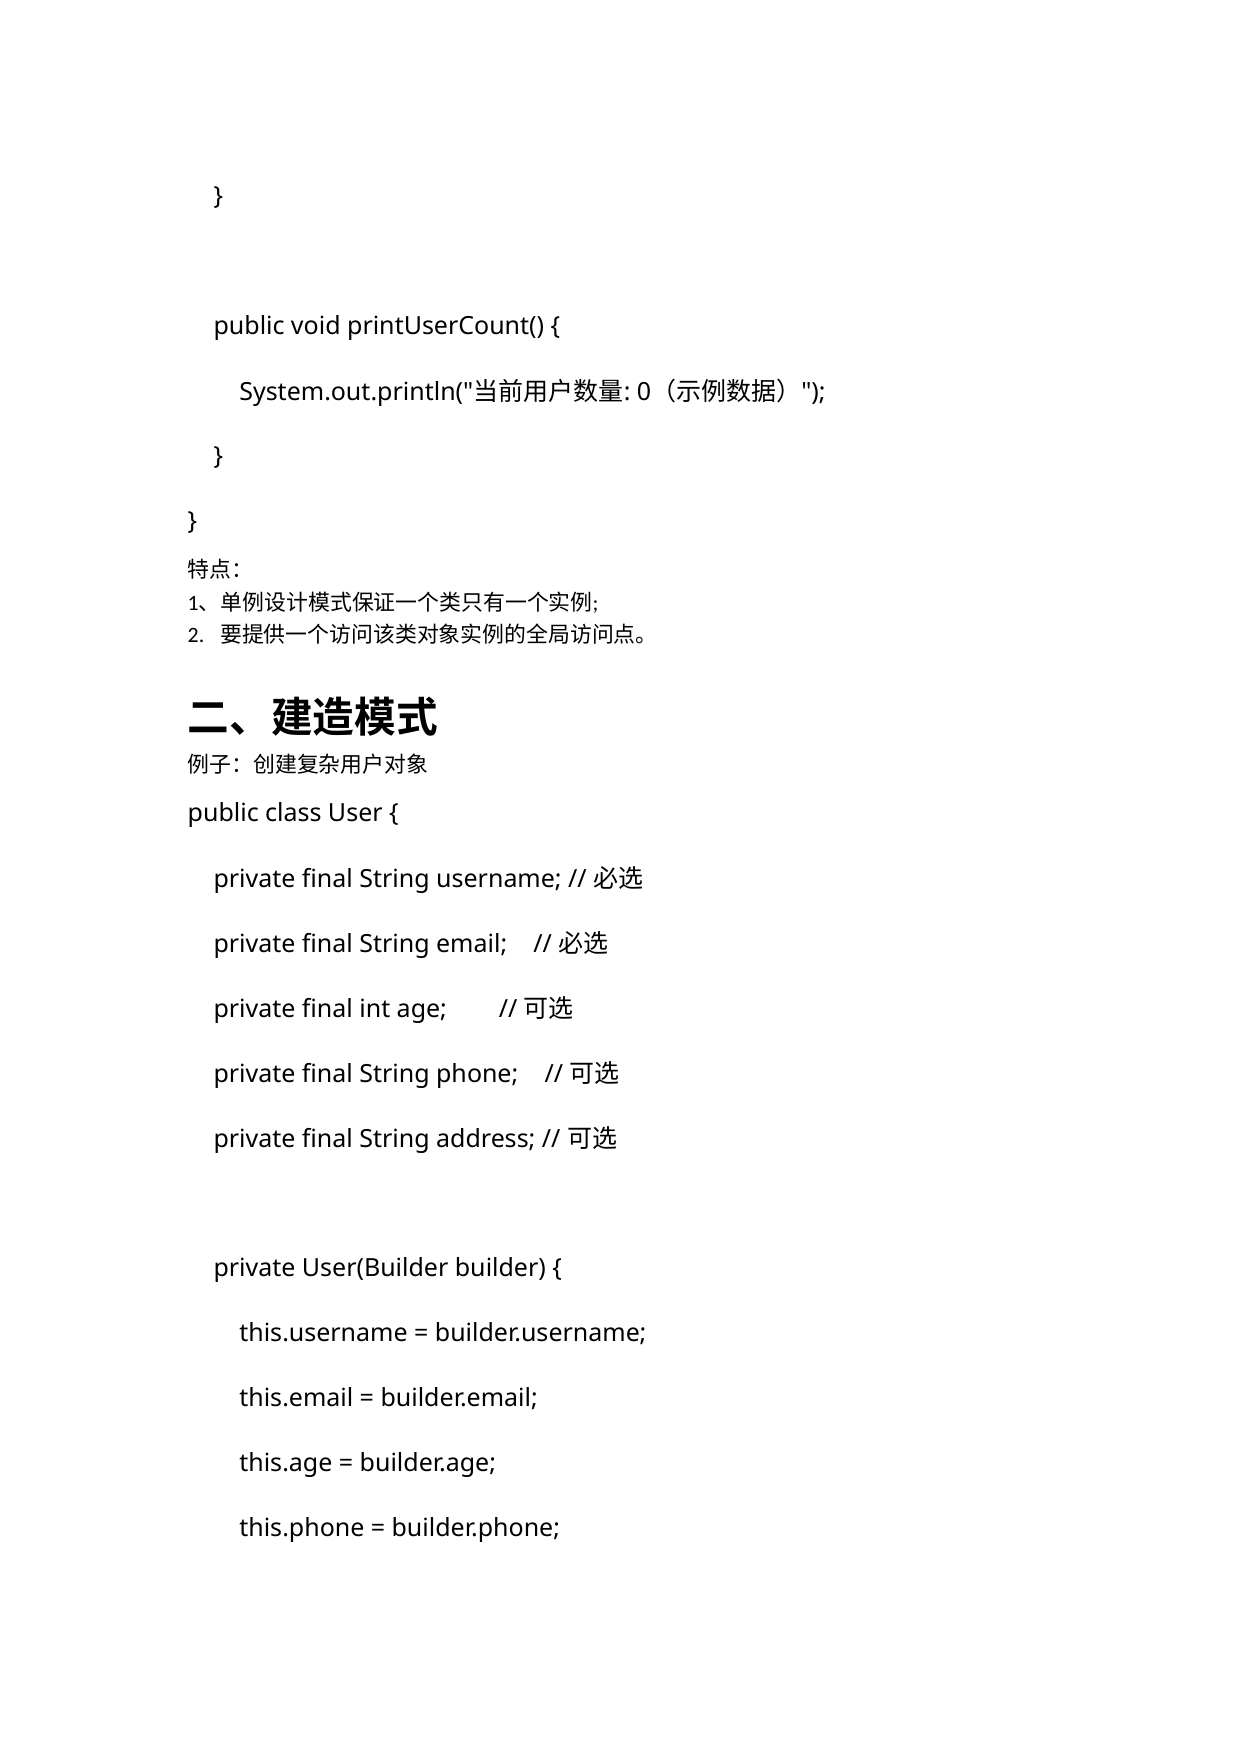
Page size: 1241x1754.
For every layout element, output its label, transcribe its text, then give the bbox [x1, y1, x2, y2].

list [187, 162, 1053, 552]
text 1、单例设计模式保证一个类只有一个实例; [187, 584, 1053, 617]
list 例子：创建复杂用户对象 [187, 747, 1053, 779]
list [187, 779, 1053, 1559]
text 特点： [187, 552, 1053, 584]
list 建造模式 [187, 682, 1053, 747]
list 要提供一个访问该类对象实例的全局访问点。 [187, 617, 1053, 649]
